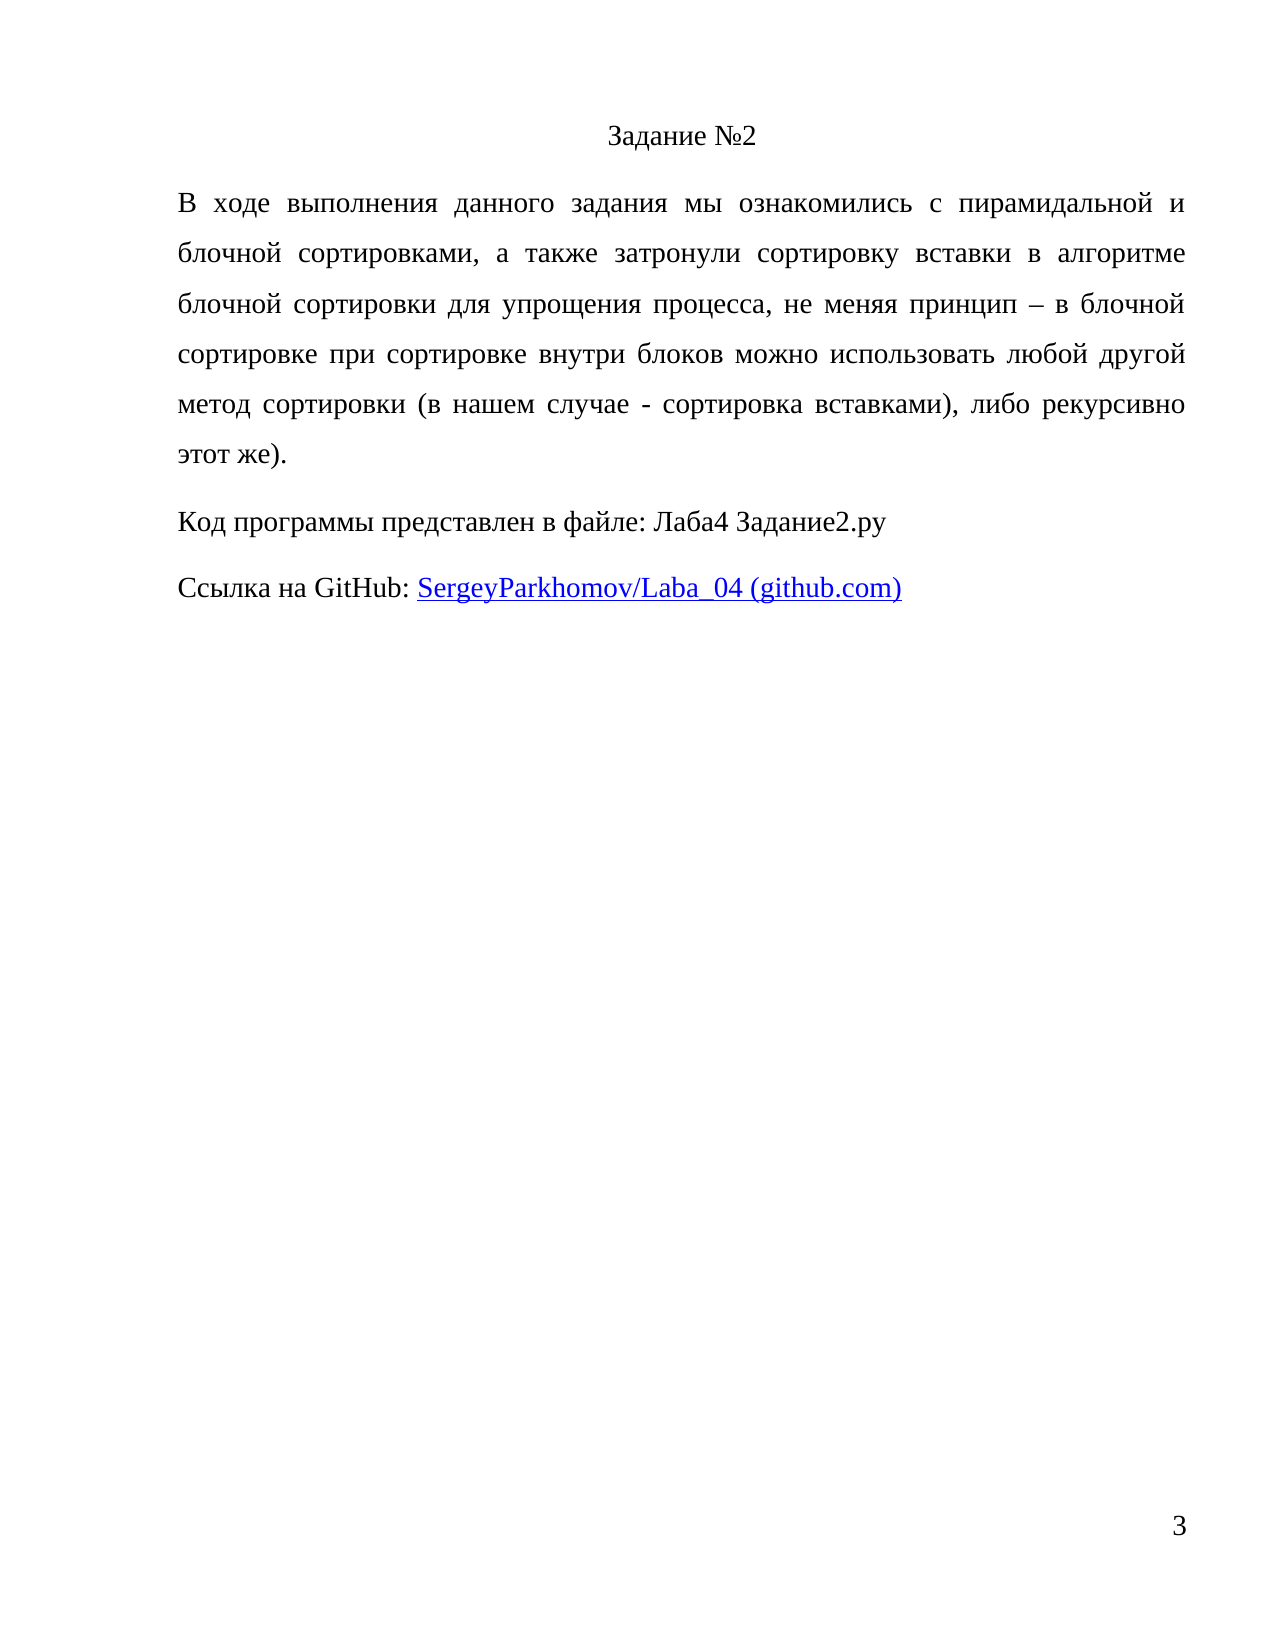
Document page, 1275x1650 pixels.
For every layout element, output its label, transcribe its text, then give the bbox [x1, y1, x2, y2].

text Код программы представлен в файле: Лаба4 Задание2.ру [177, 504, 1186, 537]
text Задание №2 [177, 118, 1186, 152]
text В ходе выполнения данного задания мы ознакомились с пирамидальной и блочной сортировками, а также затронули сортировку вставки в алгоритме блочной сортировки для упрощения процесса, не меняя принцип – в блочной сортировке при сортировке внутри блоков можно использовать любой другой метод сортировки (в нашем случае - сортировка вставками), либо рекурсивно этот же). [177, 185, 1186, 470]
text Ссылка на GitHub: SergeyParkhomov/Laba_04 (github.com) [177, 571, 1186, 604]
